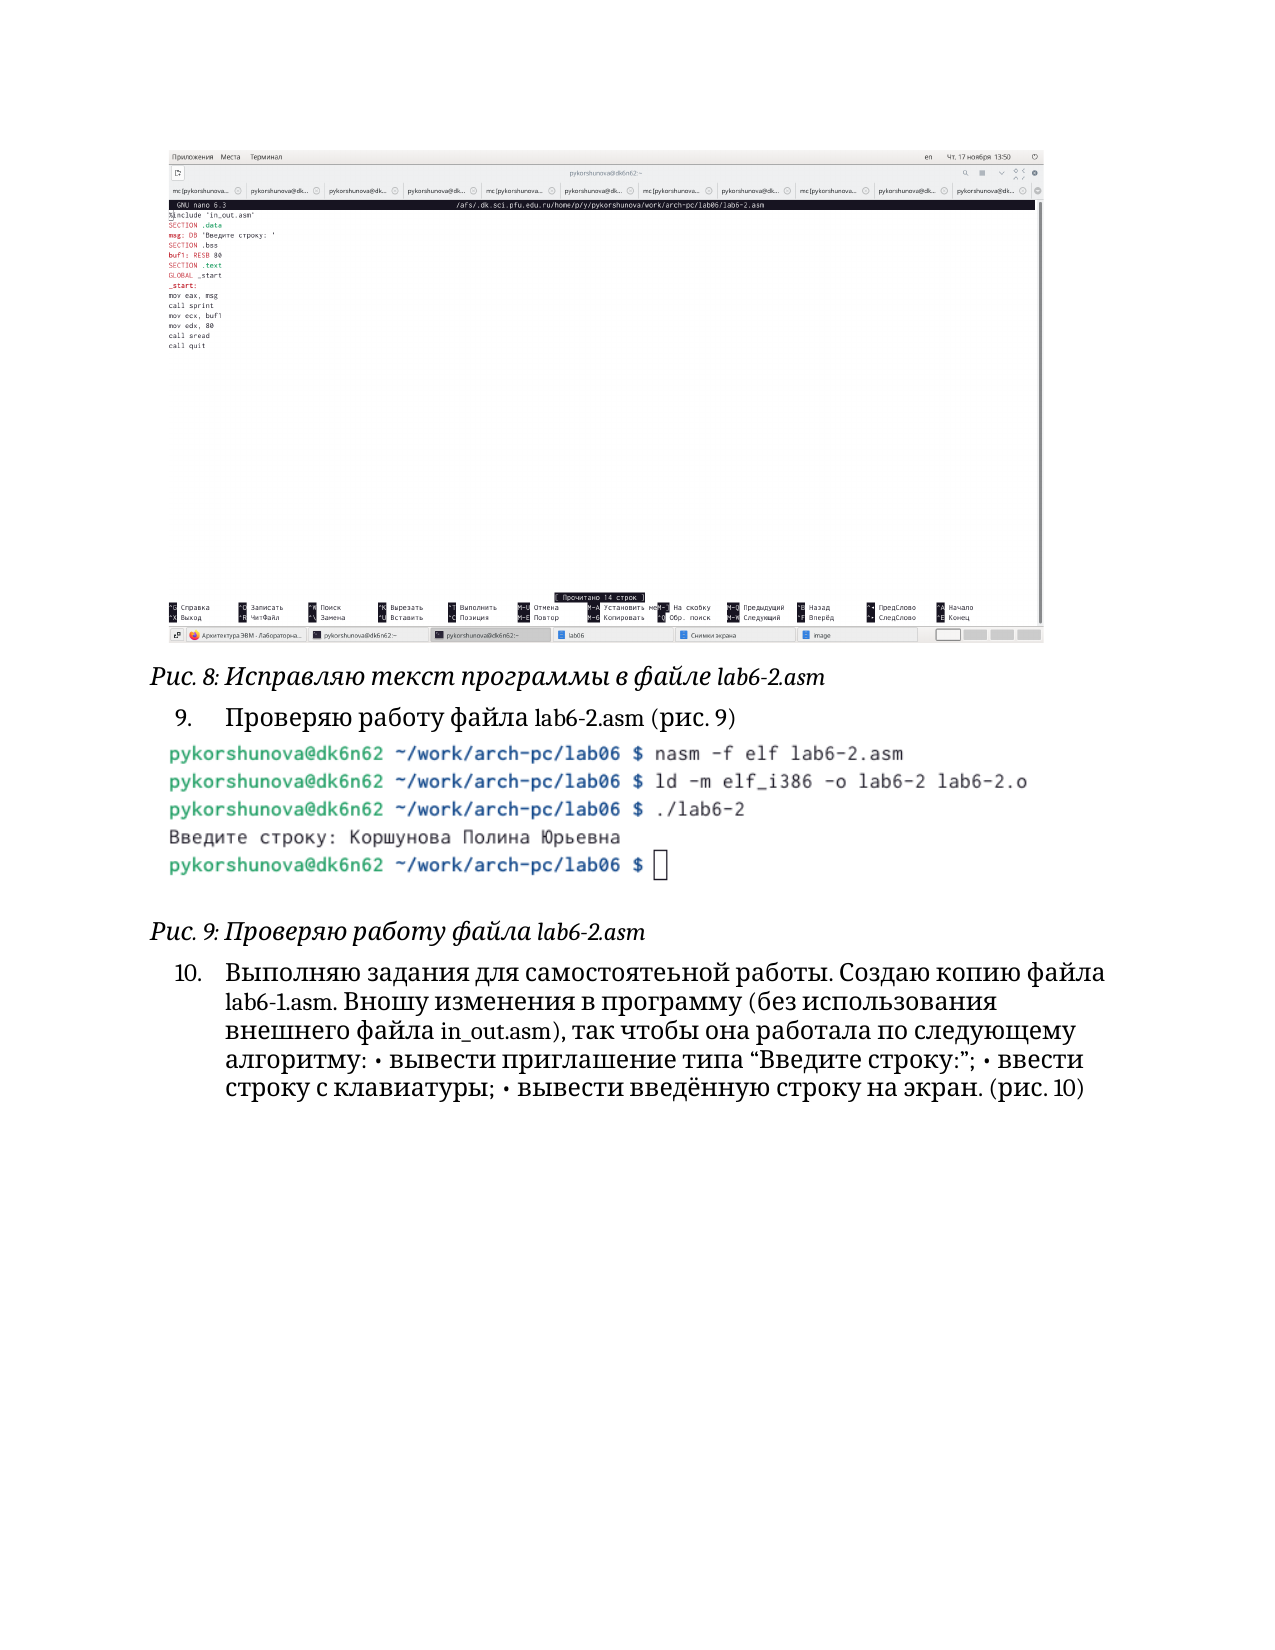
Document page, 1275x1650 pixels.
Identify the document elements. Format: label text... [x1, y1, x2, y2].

picture [168, 736, 1044, 898]
text Рис. 8: Исправляю текст программы в файле lab6-2.asm [150, 663, 1125, 692]
picture [168, 150, 1044, 643]
list Выполняю задания для самостоятеьной работы. Создаю копию файла lab6-1.asm. Вношу изменения в программу (без использования внешнего файла in_out.asm), так чтобы она работала по следующему алгоритму: • вывести приглашение типа “Введите строку:”; • ввести строку с клавиатуры; • вывести введённую строку на экран. (рис. 10) [175, 959, 1125, 1103]
text Рис. 9: Проверяю работу файла lab6-2.asm [150, 918, 1125, 947]
list Проверяю работу файла lab6-2.asm (рис. 9) [175, 704, 1125, 733]
